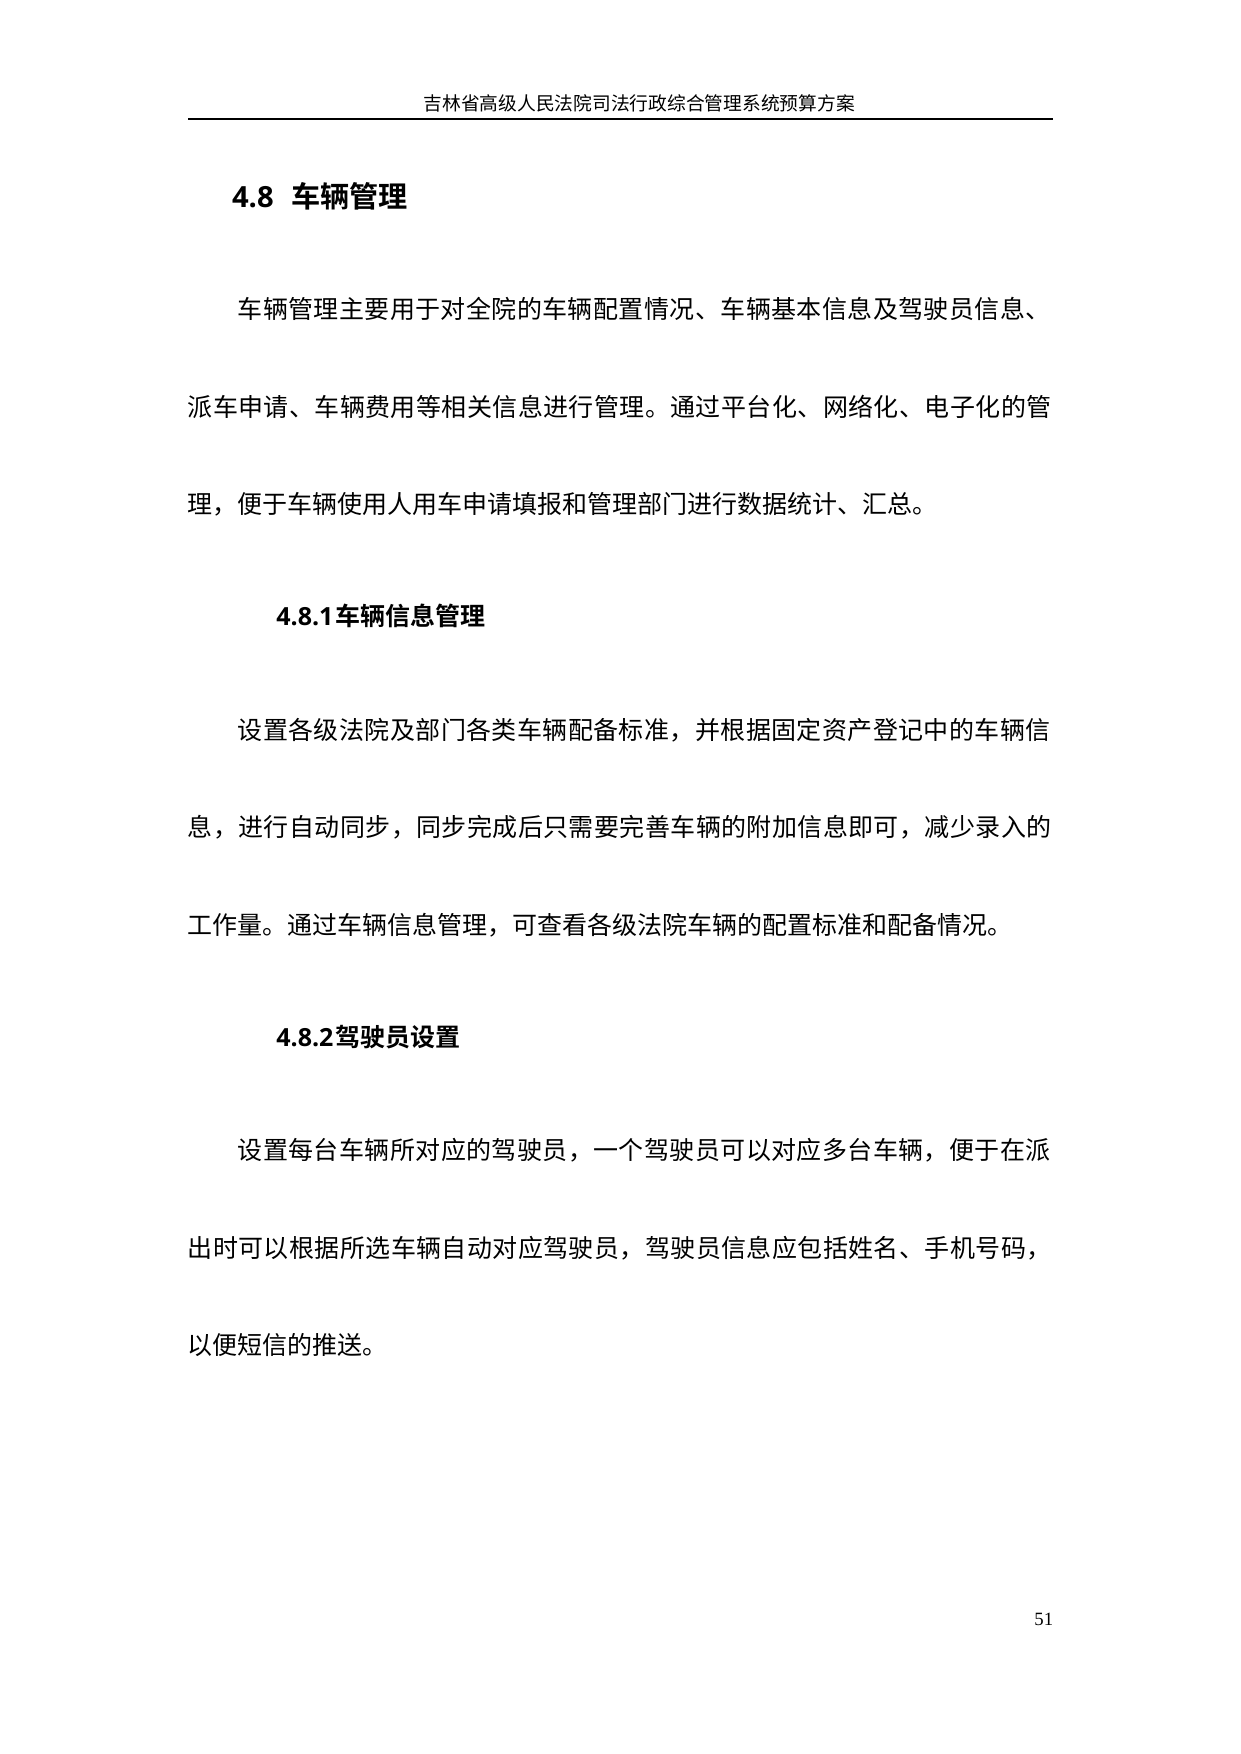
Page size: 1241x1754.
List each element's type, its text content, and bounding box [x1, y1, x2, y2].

subtitle 车辆管理 [232, 162, 1053, 227]
subtitle 驾驶员设置 [276, 1003, 1053, 1068]
text 车辆管理主要用于对全院的车辆配置情况、车辆基本信息及驾驶员信息、派车申请、车辆费用等相关信息进行管理。通过平台化、网络化、电子化的管理，便于车辆使用人用车申请填报和管理部门进行数据统计、汇总。 [187, 275, 1053, 535]
text 设置每台车辆所对应的驾驶员，一个驾驶员可以对应多台车辆，便于在派出时可以根据所选车辆自动对应驾驶员，驾驶员信息应包括姓名、手机号码，以便短信的推送。 [187, 1116, 1053, 1376]
text 设置各级法院及部门各类车辆配备标准，并根据固定资产登记中的车辆信息，进行自动同步，同步完成后只需要完善车辆的附加信息即可，减少录入的工作量。通过车辆信息管理，可查看各级法院车辆的配置标准和配备情况。 [187, 696, 1053, 956]
subtitle 车辆信息管理 [276, 582, 1053, 647]
